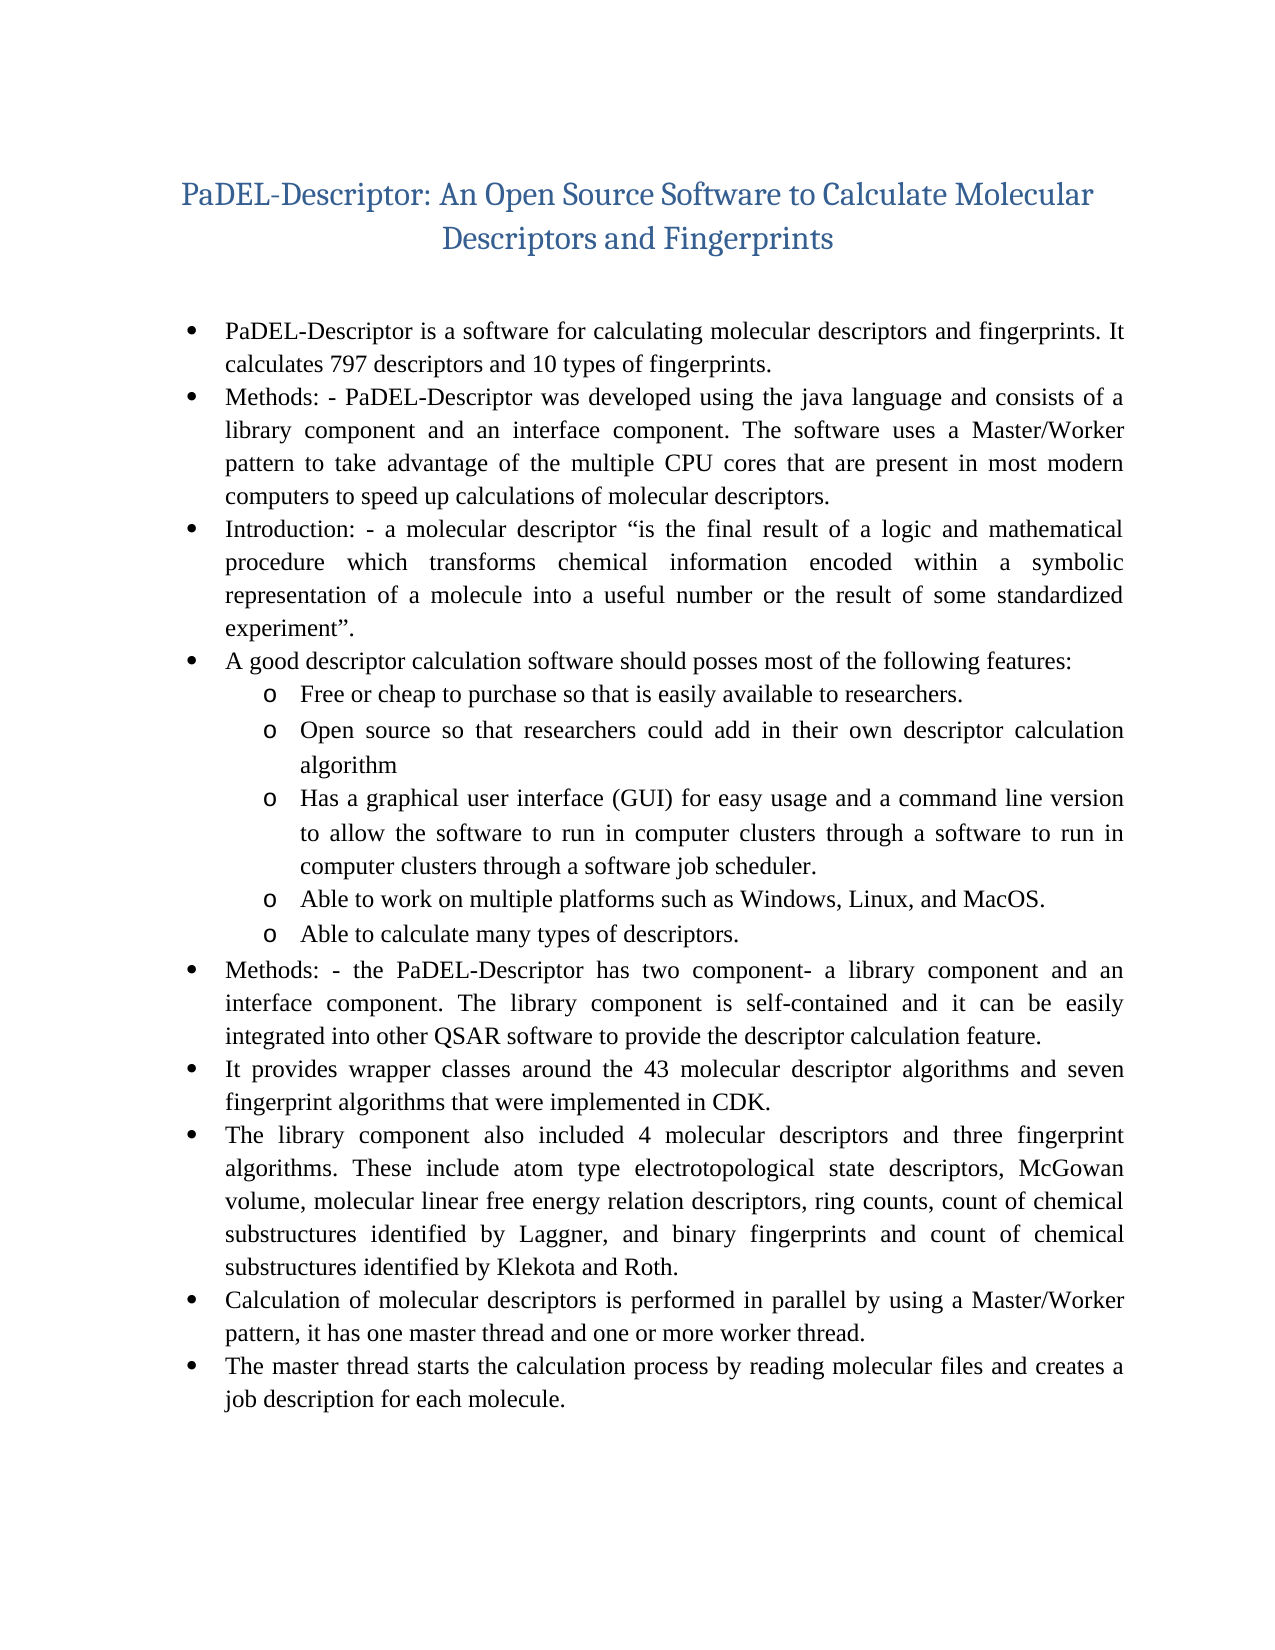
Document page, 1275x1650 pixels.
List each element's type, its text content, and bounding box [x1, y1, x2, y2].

list Able to calculate many types of descriptors. [262, 919, 1125, 950]
list A good descriptor calculation software should posses most of the following features: [187, 646, 1125, 675]
list Open source so that researchers could add in their own descriptor calculation algorithm [262, 715, 1125, 779]
list Introduction: - a molecular descriptor “is the final result of a logic and mathematical procedure which transforms chemical information encoded within a symbolic representation of a molecule into a useful number or the result of some standardized experiment”. [187, 514, 1125, 642]
list Able to work on multiple platforms such as Windows, Linux, and MacOS. [262, 884, 1125, 915]
list Methods: - the PaDEL-Descriptor has two component- a library component and an interface component. The library component is self-contained and it can be easily integrated into other QSAR software to provide the descriptor calculation feature. [187, 955, 1125, 1050]
subtitle PaDEL-Descriptor: An Open Source Software to Calculate Molecular Descriptors and Fingerprints [150, 175, 1125, 257]
list Methods: - PaDEL-Descriptor was developed using the java language and consists of a library component and an interface component. The software uses a Master/Worker pattern to take advantage of the multiple CPU cores that are present in most modern computers to speed up calculations of molecular descriptors. [187, 382, 1125, 510]
list Free or cheap to purchase so that is easily available to researchers. [262, 679, 1125, 710]
list The library component also included 4 molecular descriptors and three fingerprint algorithms. These include atom type electrotopological state descriptors, McGowan volume, molecular linear free energy relation descriptors, ring counts, count of chemical substructures identified by Laggner, and binary fingerprints and count of chemical substructures identified by Klekota and Roth. [187, 1120, 1125, 1281]
list It provides wrapper classes around the 43 molecular descriptor algorithms and seven fingerprint algorithms that were implemented in CDK. [187, 1054, 1125, 1116]
list The master thread starts the calculation process by reading molecular files and creates a job description for each molecule. [187, 1351, 1125, 1413]
list Has a graphical user interface (GUI) for easy usage and a command line version to allow the software to run in computer clusters through a software to run in computer clusters through a software job scheduler. [262, 783, 1125, 880]
list PaDEL-Descriptor is a software for calculating molecular descriptors and fingerprints. It calculates 797 descriptors and 10 types of fingerprints. [187, 316, 1125, 378]
list Calculation of molecular descriptors is performed in parallel by using a Master/Worker pattern, it has one master thread and one or more worker thread. [187, 1285, 1125, 1347]
